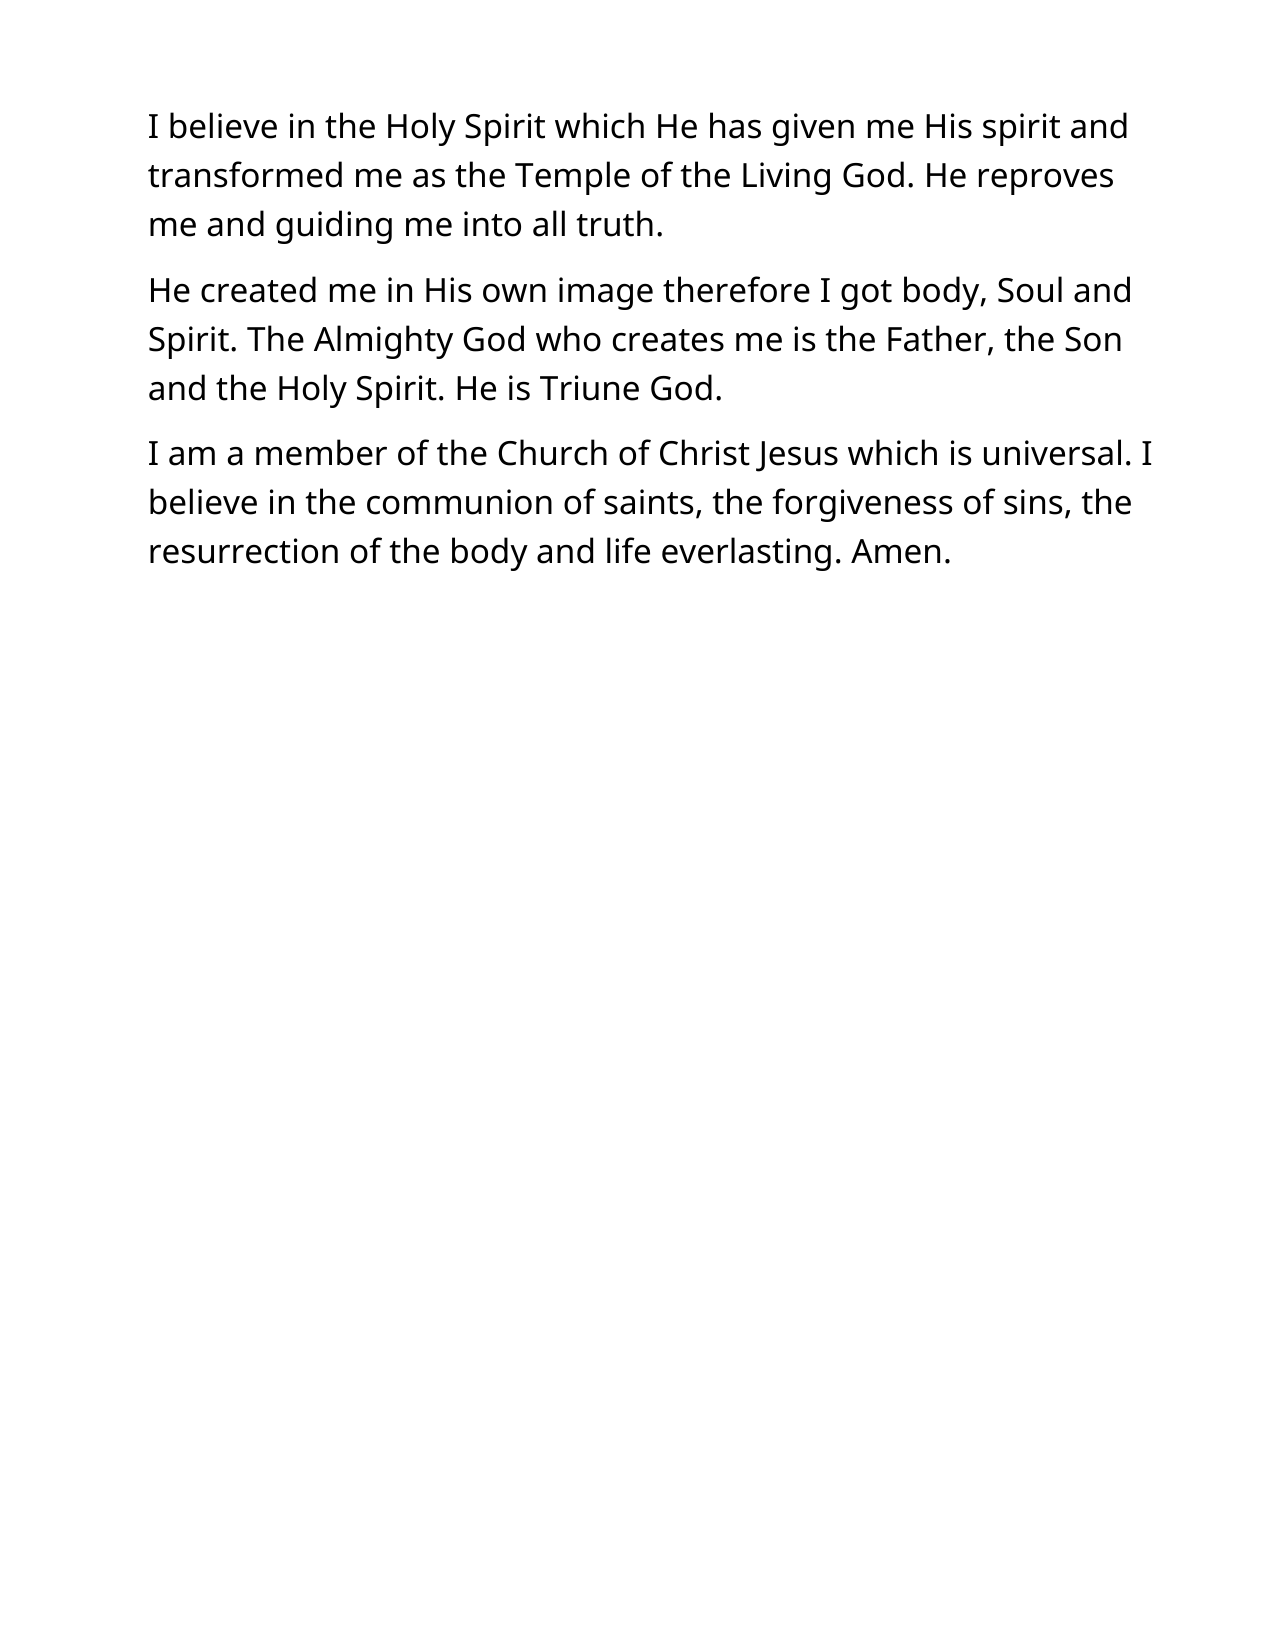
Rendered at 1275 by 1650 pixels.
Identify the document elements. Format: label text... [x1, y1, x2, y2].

text I believe in the Holy Spirit which He has given me His spirit and transformed me as the Temple of the Living God. He reproves me and guiding me into all truth. [148, 103, 1172, 246]
text He created me in His own image therefore I got body, Soul and Spirit. The Almighty God who creates me is the Father, the Son and the Holy Spirit. He is Triune God. [148, 267, 1172, 410]
text I am a member of the Church of Christ Jesus which is universal. I believe in the communion of saints, the forgiveness of sins, the resurrection of the body and life everlasting. Amen. [148, 430, 1172, 573]
